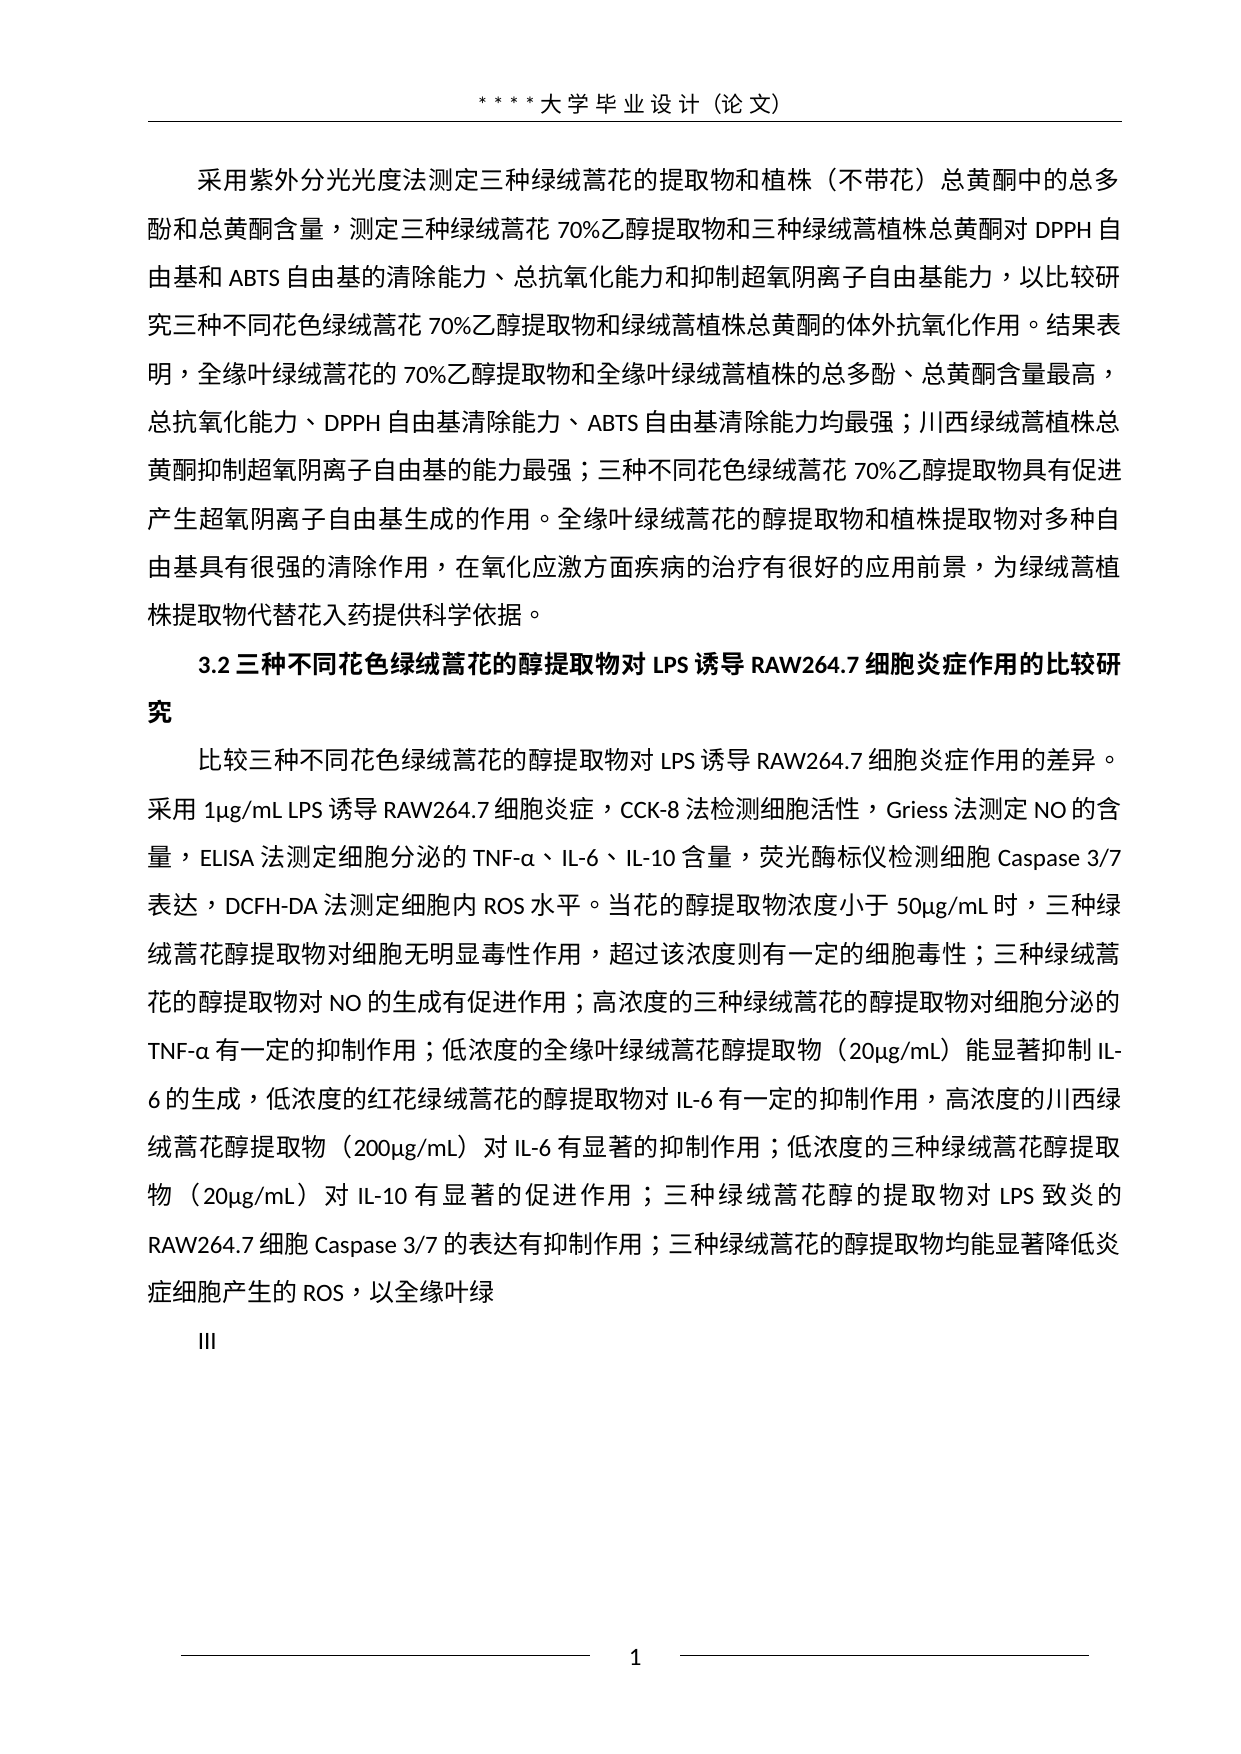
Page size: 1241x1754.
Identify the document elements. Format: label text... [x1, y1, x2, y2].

text 3.2三种不同花色绿绒蒿花的醇提取物对LPS诱导RAW264.7细胞炎症作用的比较研究 [148, 631, 1122, 728]
text III [148, 1308, 1122, 1356]
text 比较三种不同花色绿绒蒿花的醇提取物对LPS诱导RAW264.7细胞炎症作用的差异。采用1μg/mL LPS诱导RAW264.7细胞炎症，CCK-8法检测细胞活性，Griess法测定NO的含量，ELISA法测定细胞分泌的TNF-α、IL-6、IL-10含量，荧光酶标仪检测细胞Caspase 3/7表达，DCFH-DA法测定细胞内ROS水平。当花的醇提取物浓度小于50μg/mL时，三种绿绒蒿花醇提取物对细胞无明显毒性作用，超过该浓度则有一定的细胞毒性；三种绿绒蒿花的醇提取物对NO的生成有促进作用；高浓度的三种绿绒蒿花的醇提取物对细胞分泌的TNF-α有一定的抑制作用；低浓度的全缘叶绿绒蒿花醇提取物（20μg/mL）能显著抑制IL-6的生成，低浓度的红花绿绒蒿花的醇提取物对IL-6有一定的抑制作用，高浓度的川西绿绒蒿花醇提取物（200μg/mL）对IL-6有显著的抑制作用；低浓度的三种绿绒蒿花醇提取物（20μg/mL）对IL-10有显著的促进作用；三种绿绒蒿花醇的提取物对LPS致炎的RAW264.7细胞Caspase 3/7的表达有抑制作用；三种绿绒蒿花的醇提取物均能显著降低炎症细胞产生的ROS，以全缘叶绿 [148, 728, 1122, 1308]
text 采用紫外分光光度法测定三种绿绒蒿花的提取物和植株（不带花）总黄酮中的总多酚和总黄酮含量，测定三种绿绒蒿花70%乙醇提取物和三种绿绒蒿植株总黄酮对DPPH自由基和ABTS自由基的清除能力、总抗氧化能力和抑制超氧阴离子自由基能力，以比较研究三种不同花色绿绒蒿花70%乙醇提取物和绿绒蒿植株总黄酮的体外抗氧化作用。结果表明，全缘叶绿绒蒿花的70%乙醇提取物和全缘叶绿绒蒿植株的总多酚、总黄酮含量最高，总抗氧化能力、DPPH自由基清除能力、ABTS自由基清除能力均最强；川西绿绒蒿植株总黄酮抑制超氧阴离子自由基的能力最强；三种不同花色绿绒蒿花70%乙醇提取物具有促进产生超氧阴离子自由基生成的作用。全缘叶绿绒蒿花的醇提取物和植株提取物对多种自由基具有很强的清除作用，在氧化应激方面疾病的治疗有很好的应用前景，为绿绒蒿植株提取物代替花入药提供科学依据。 [148, 148, 1122, 631]
